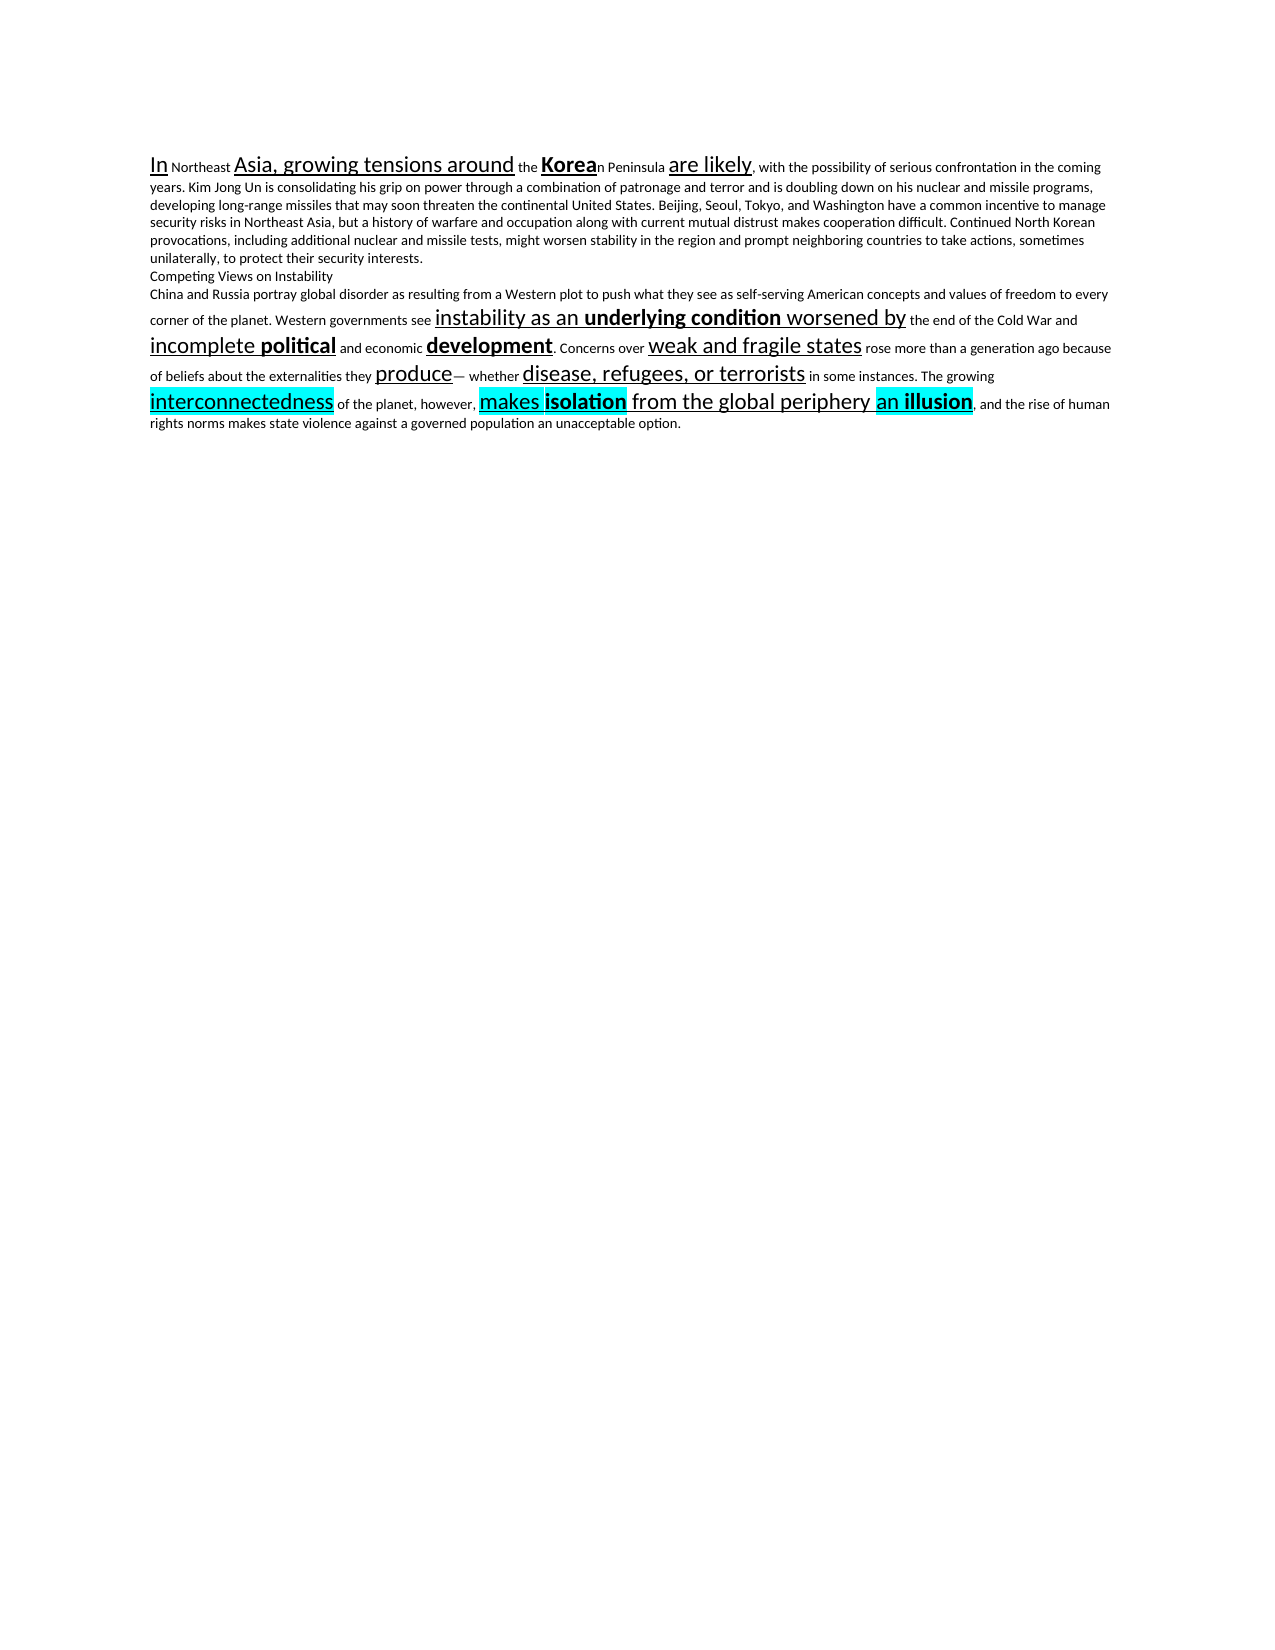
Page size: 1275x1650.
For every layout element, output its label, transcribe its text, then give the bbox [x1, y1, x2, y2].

text China and Russia portray global disorder as resulting from a Western plot to push what they see as self-serving American concepts and values of freedom to every corner of the planet. Western governments see instability as an underlying condition worsened by the end of the Cold War and incomplete political and economic development. Concerns over weak and fragile states rose more than a generation ago because of beliefs about the externalities they produce— whether disease, refugees, or terrorists in some instances. The growing interconnectedness of the planet, however, makes isolation from the global periphery an illusion, and the rise of human rights norms makes state violence against a governed population an unacceptable option. [150, 285, 1125, 433]
text In Northeast Asia, growing tensions around the Korean Peninsula are likely, with the possibility of serious confrontation in the coming years. Kim Jong Un is consolidating his grip on power through a combination of patronage and terror and is doubling down on his nuclear and missile programs, developing long-range missiles that may soon threaten the continental United States. Beijing, Seoul, Tokyo, and Washington have a common incentive to manage security risks in Northeast Asia, but a history of warfare and occupation along with current mutual distrust makes cooperation difficult. Continued North Korean provocations, including additional nuclear and missile tests, might worsen stability in the region and prompt neighboring countries to take actions, sometimes unilaterally, to protect their security interests. [150, 150, 1125, 267]
text Competing Views on Instability [150, 267, 1125, 285]
